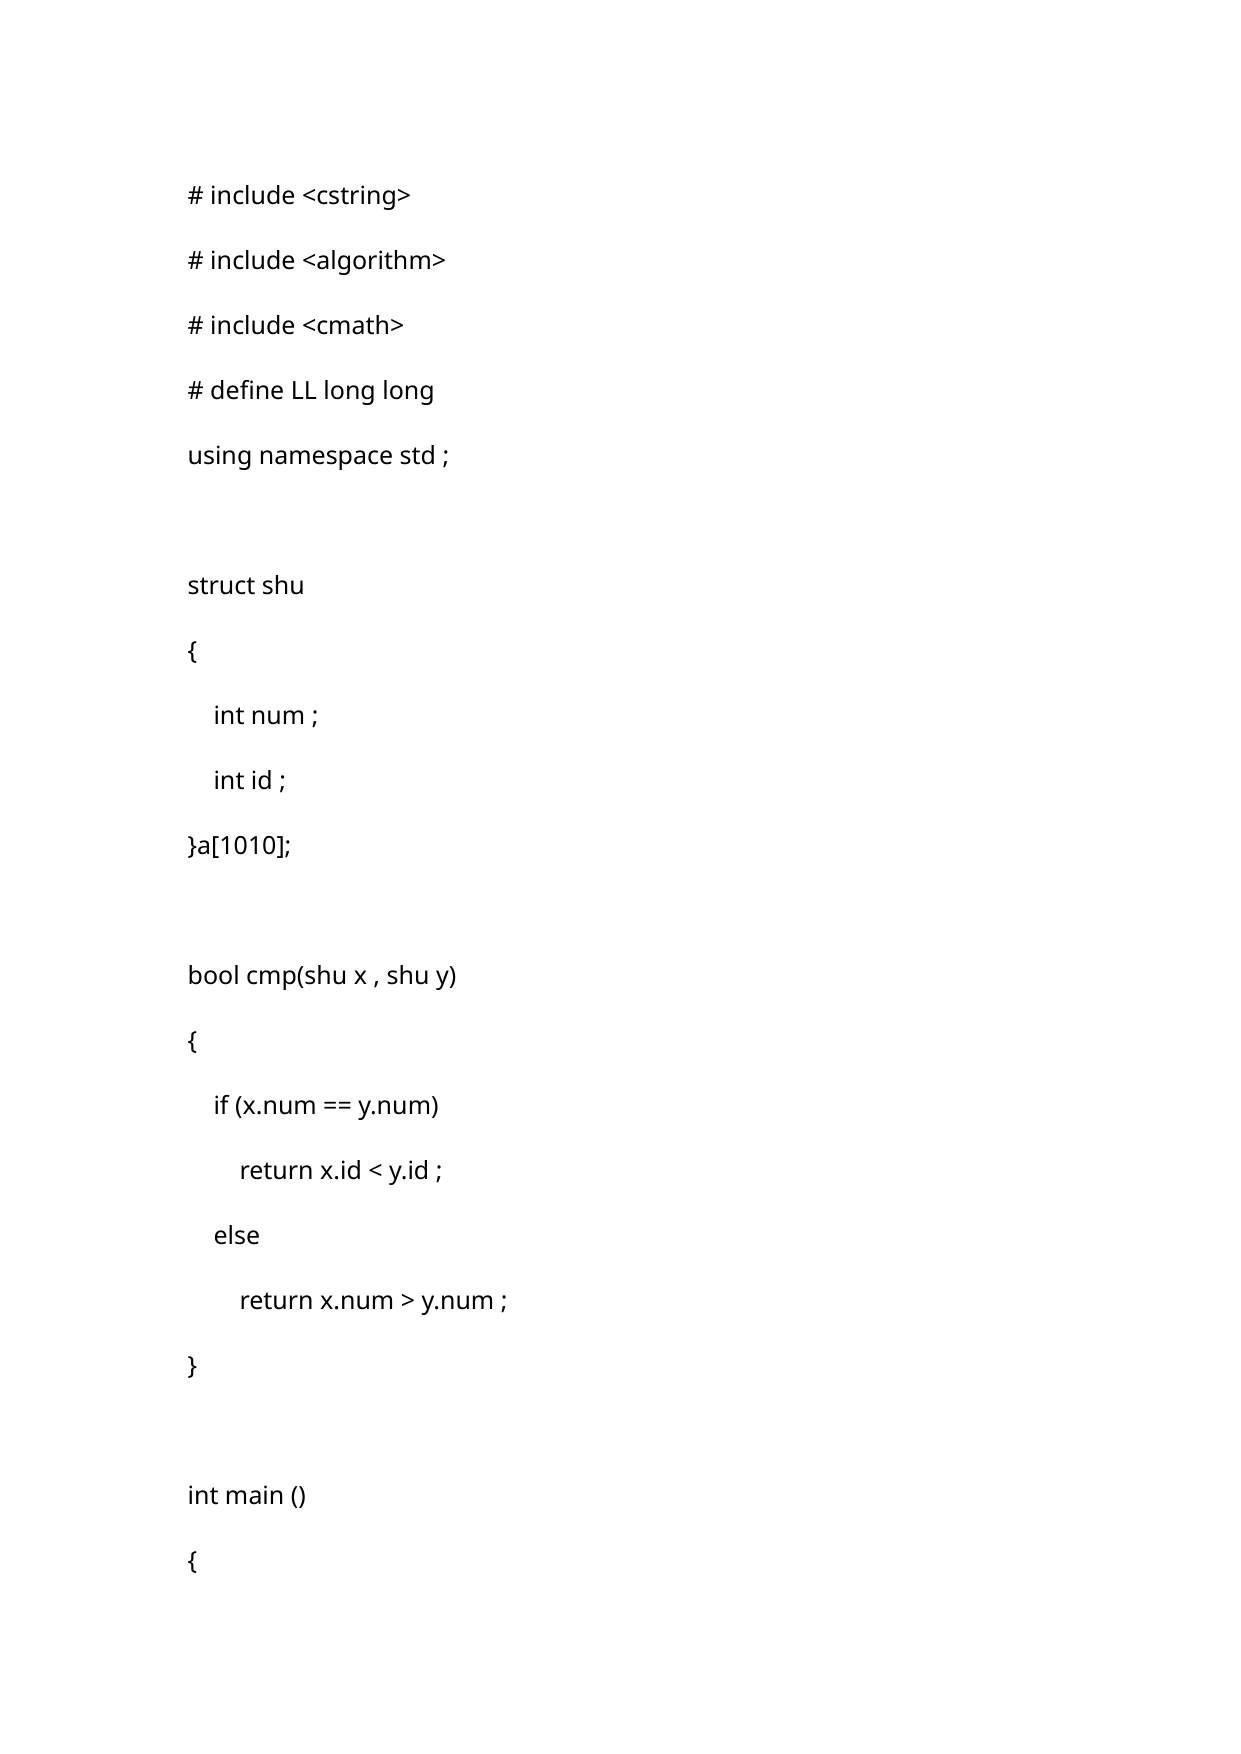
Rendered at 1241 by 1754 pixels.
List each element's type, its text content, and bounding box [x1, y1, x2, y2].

text struct shu [187, 552, 1053, 617]
text { [187, 1527, 1053, 1592]
text bool cmp(shu x , shu y) [187, 942, 1053, 1007]
text int num ; [187, 682, 1053, 747]
text int main () [187, 1462, 1053, 1527]
text return x.id < y.id ; [187, 1137, 1053, 1202]
text # define LL long long [187, 357, 1053, 422]
text int id ; [187, 747, 1053, 812]
text } [187, 1332, 1053, 1397]
text # include <algorithm> [187, 227, 1053, 292]
text }a[1010]; [187, 812, 1053, 877]
text if (x.num == y.num) [187, 1072, 1053, 1137]
text # include <cstring> [187, 162, 1053, 227]
text else [187, 1202, 1053, 1267]
text { [187, 1007, 1053, 1072]
text using namespace std ; [187, 422, 1053, 487]
text # include <cmath> [187, 292, 1053, 357]
text { [187, 617, 1053, 682]
text return x.num > y.num ; [187, 1267, 1053, 1332]
